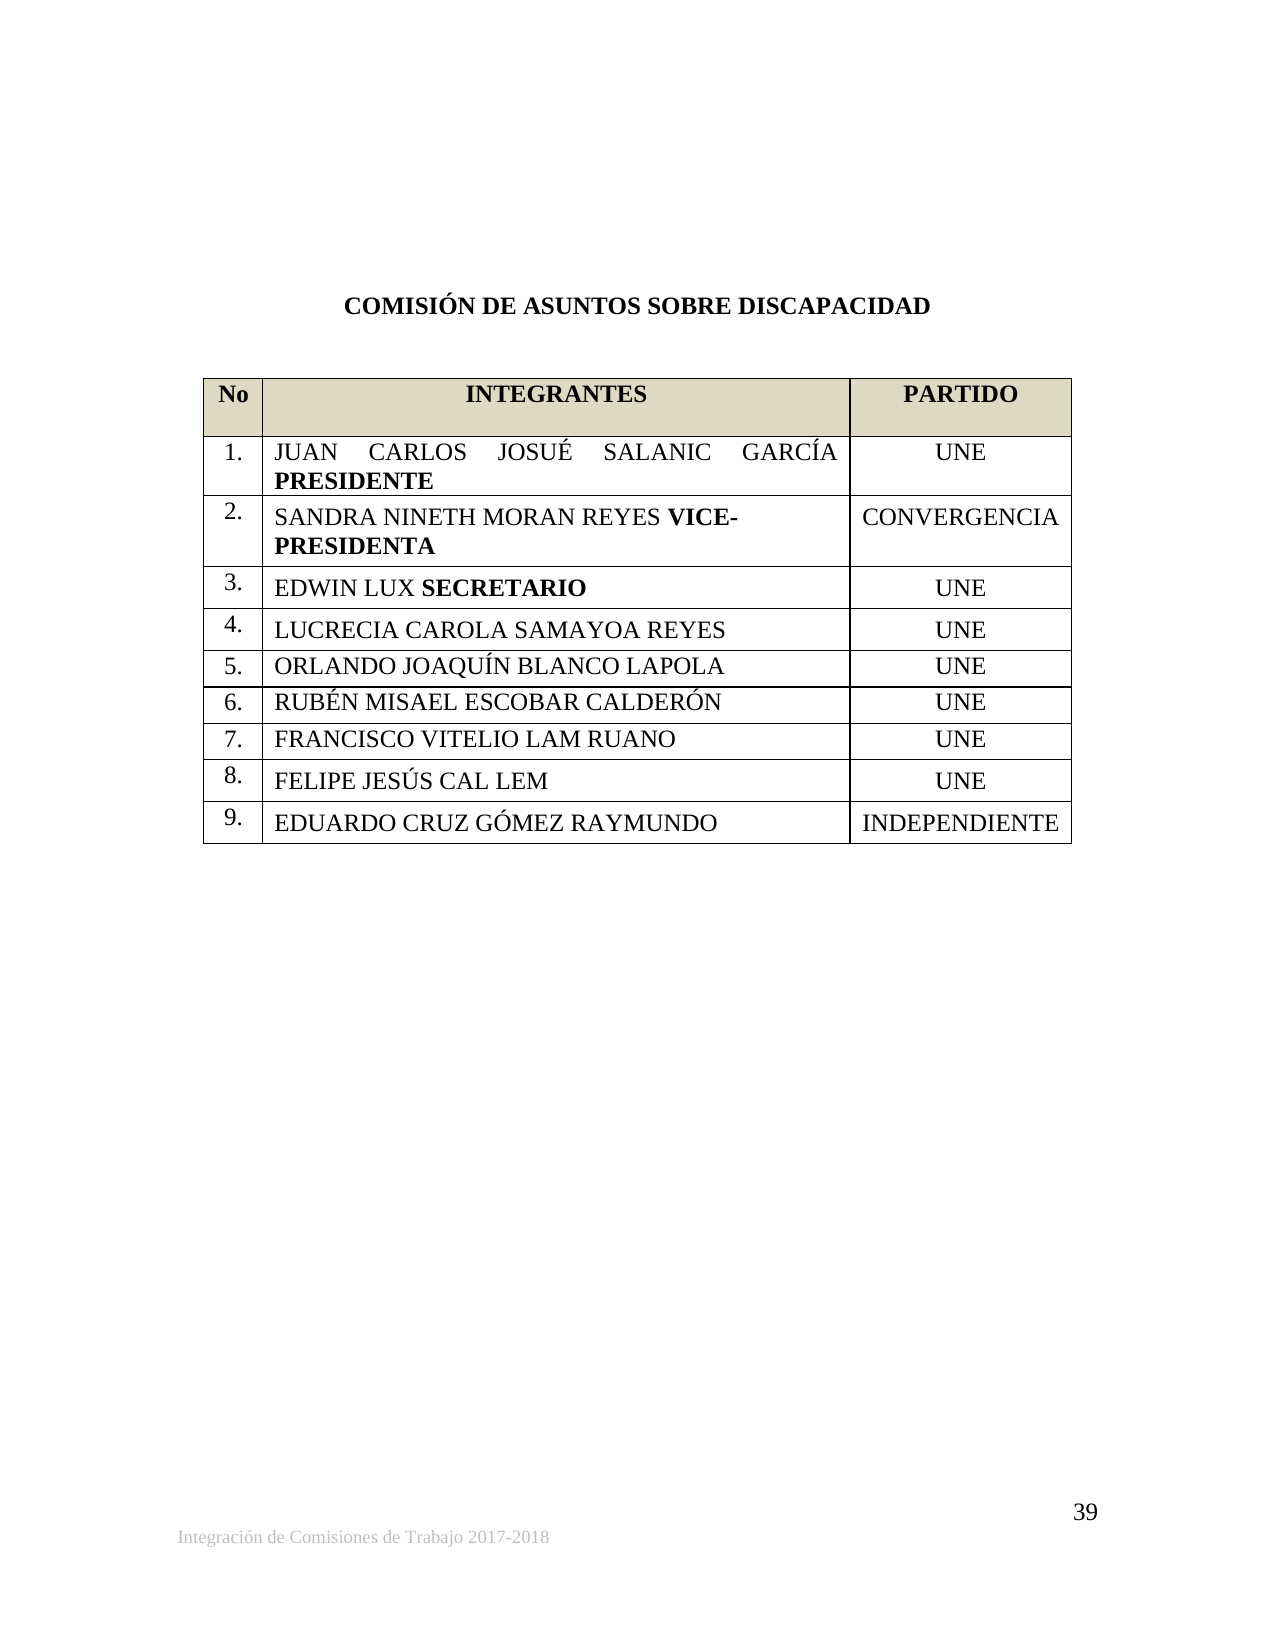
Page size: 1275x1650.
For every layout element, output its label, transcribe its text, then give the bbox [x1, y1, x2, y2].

table_cell 1. [204, 437, 262, 495]
table_cell UNE [851, 437, 1071, 495]
table_cell CONVERGENCIA [851, 496, 1071, 566]
table_cell LUCRECIA CAROLA SAMAYOA REYES [263, 609, 849, 650]
table_cell INDEPENDIENTE [851, 802, 1071, 843]
table_cell 3. [204, 567, 262, 608]
table_cell UNE [851, 688, 1071, 723]
table_cell SANDRA NINETH MORAN REYES VICE-PRESIDENTA [263, 496, 849, 566]
table_cell RUBÉN MISAEL ESCOBAR CALDERÓN [263, 688, 849, 723]
table_header PARTIDO [851, 379, 1071, 436]
table_cell 2. [204, 496, 262, 566]
table_cell UNE [851, 567, 1071, 608]
table_cell 7. [204, 724, 262, 759]
text COMISIÓN DE ASUNTOS SOBRE DISCAPACIDAD [177, 291, 1098, 320]
table_cell 9. [204, 802, 262, 843]
table_cell UNE [851, 651, 1071, 686]
table_cell UNE [851, 724, 1071, 759]
table_cell UNE [851, 609, 1071, 650]
table_cell UNE [851, 760, 1071, 801]
table_cell JUAN CARLOS JOSUÉ SALANIC GARCÍA PRESIDENTE [263, 437, 849, 495]
table_cell EDUARDO CRUZ GÓMEZ RAYMUNDO [263, 802, 849, 843]
table_cell 8. [204, 760, 262, 801]
table_cell 4. [204, 609, 262, 650]
table_cell EDWIN LUX SECRETARIO [263, 567, 849, 608]
table_header No. [204, 379, 262, 436]
table_cell FRANCISCO VITELIO LAM RUANO [263, 724, 849, 759]
table_cell FELIPE JESÚS CAL LEM [263, 760, 849, 801]
table_cell 6. [204, 688, 262, 723]
table_cell ORLANDO JOAQUÍN BLANCO LAPOLA [263, 651, 849, 686]
table_cell 5. [204, 651, 262, 686]
table_header INTEGRANTES [263, 379, 849, 436]
